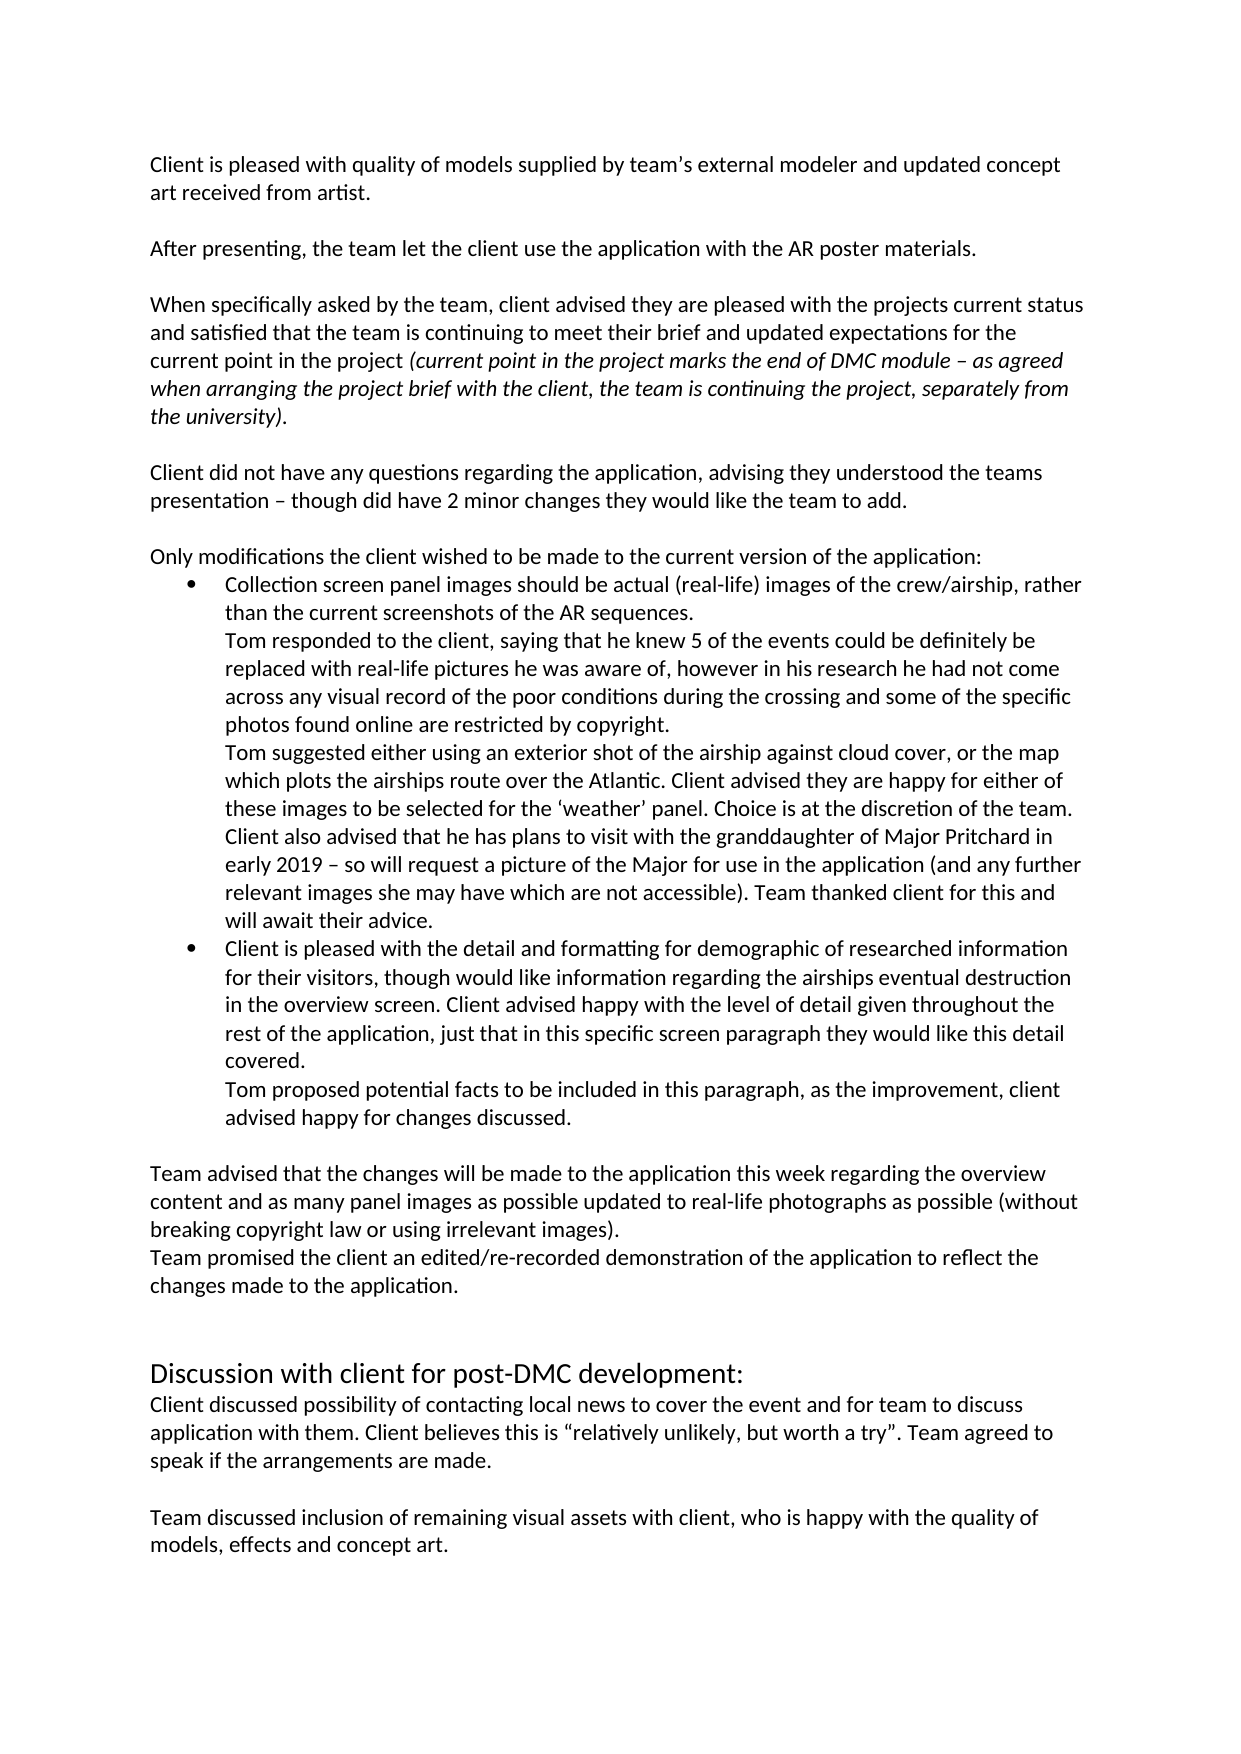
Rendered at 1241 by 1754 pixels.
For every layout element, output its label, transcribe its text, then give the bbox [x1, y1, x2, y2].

text Team promised the client an edited/re-recorded demonstration of the application to reflect the changes made to the application. [150, 1243, 1090, 1299]
text Tom proposed potential facts to be included in this paragraph, as the improvement, client advised happy for changes discussed. [225, 1075, 1090, 1131]
text Client discussed possibility of contacting local news to cover the event and for team to discuss application with them. Client believes this is “relatively unlikely, but worth a try”. Team agreed to speak if the arrangements are made. [150, 1391, 1090, 1474]
text Only modifications the client wished to be made to the current version of the application: [150, 542, 1090, 570]
text Client also advised that he has plans to visit with the granddaughter of Major Pritchard in early 2019 – so will request a picture of the Major for use in the application (and any further relevant images she may have which are not accessible). Team thanked client for this and will await their advice. [225, 822, 1090, 934]
text Discussion with client for post-DMC development: [150, 1355, 1090, 1391]
text Team advised that the changes will be made to the application this week regarding the overview content and as many panel images as possible updated to real-life photographs as possible (without breaking copyright law or using irrelevant images). [150, 1159, 1090, 1243]
list Collection screen panel images should be actual (real-life) images of the crew/airship, rather than the current screenshots of the AR sequences. [187, 570, 1090, 626]
text After presenting, the team let the client use the application with the AR poster materials. [150, 234, 1090, 262]
text Tom suggested either using an exterior shot of the airship against cloud cover, or the map which plots the airships route over the Atlantic. Client advised they are happy for either of these images to be selected for the ‘weather’ panel. Choice is at the discretion of the team. [225, 738, 1090, 822]
text Team discussed inclusion of remaining visual assets with client, who is happy with the quality of models, effects and concept art. [150, 1503, 1090, 1559]
list Client is pleased with the detail and formatting for demographic of researched information for their visitors, though would like information regarding the airships eventual destruction in the overview screen. Client advised happy with the level of detail given throughout the rest of the application, just that in this specific screen paragraph they would like this detail covered. [187, 934, 1090, 1075]
text Client did not have any questions regarding the application, advising they understood the teams presentation – though did have 2 minor changes they would like the team to add. [150, 458, 1090, 514]
text Client is pleased with quality of models supplied by team’s external modeler and updated concept art received from artist. [150, 150, 1090, 206]
text When specifically asked by the team, client advised they are pleased with the projects current status and satisfied that the team is continuing to meet their brief and updated expectations for the current point in the project (current point in the project marks the end of DMC module – as agreed when arranging the project brief with the client, the team is continuing the project, separately from the university). [150, 290, 1090, 430]
text Tom responded to the client, saying that he knew 5 of the events could be definitely be replaced with real-life pictures he was aware of, however in his research he had not come across any visual record of the poor conditions during the crossing and some of the specific photos found online are restricted by copyright. [225, 626, 1090, 738]
